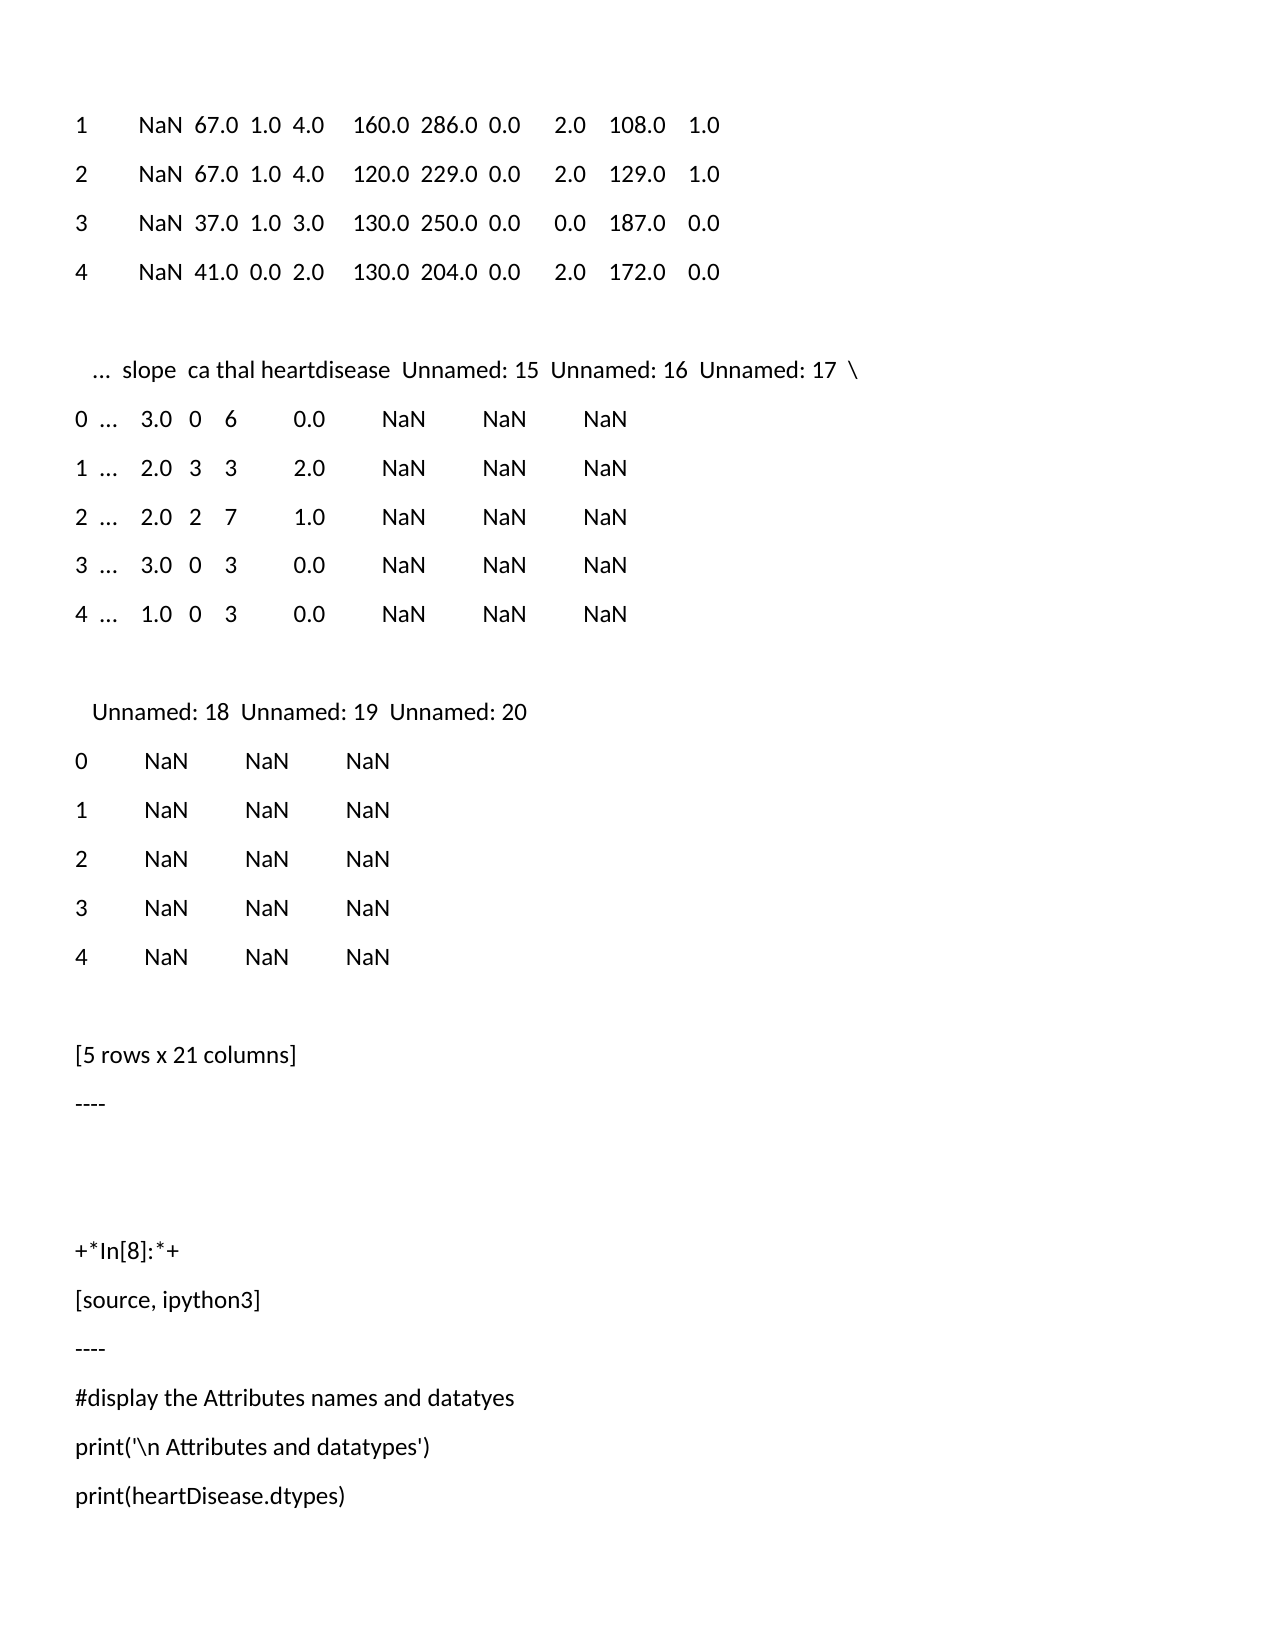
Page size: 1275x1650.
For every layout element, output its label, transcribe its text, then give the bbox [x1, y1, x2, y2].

text 1 NaN 67.0 1.0 4.0 160.0 286.0 0.0 2.0 108.0 1.0 [75, 109, 1200, 139]
text print('\n Attributes and datatypes') [75, 1431, 1200, 1461]
text 4 NaN NaN NaN [75, 941, 1200, 972]
text ---- [75, 1333, 1200, 1363]
text print(heartDisease.dtypes) [75, 1480, 1200, 1510]
text 2 NaN 67.0 1.0 4.0 120.0 229.0 0.0 2.0 129.0 1.0 [75, 158, 1200, 188]
text 4 NaN 41.0 0.0 2.0 130.0 204.0 0.0 2.0 172.0 0.0 [75, 256, 1200, 286]
text 3 ... 3.0 0 3 0.0 NaN NaN NaN [75, 550, 1200, 580]
text [5 rows x 21 columns] [75, 1039, 1200, 1070]
text 1 ... 2.0 3 3 2.0 NaN NaN NaN [75, 452, 1200, 482]
text ... slope ca thal heartdisease Unnamed: 15 Unnamed: 16 Unnamed: 17 \ [75, 354, 1200, 384]
text 2 NaN NaN NaN [75, 843, 1200, 874]
text #display the Attributes names and datatyes [75, 1382, 1200, 1412]
text Unnamed: 18 Unnamed: 19 Unnamed: 20 [75, 697, 1200, 727]
text 4 ... 1.0 0 3 0.0 NaN NaN NaN [75, 599, 1200, 629]
text 0 ... 3.0 0 6 0.0 NaN NaN NaN [75, 403, 1200, 433]
text 0 NaN NaN NaN [75, 746, 1200, 776]
text 3 NaN NaN NaN [75, 892, 1200, 923]
text [source, ipython3] [75, 1284, 1200, 1314]
text 2 ... 2.0 2 7 1.0 NaN NaN NaN [75, 501, 1200, 531]
text ---- [75, 1088, 1200, 1119]
text 1 NaN NaN NaN [75, 794, 1200, 825]
text +*In[8]:*+ [75, 1235, 1200, 1266]
text 3 NaN 37.0 1.0 3.0 130.0 250.0 0.0 0.0 187.0 0.0 [75, 207, 1200, 237]
